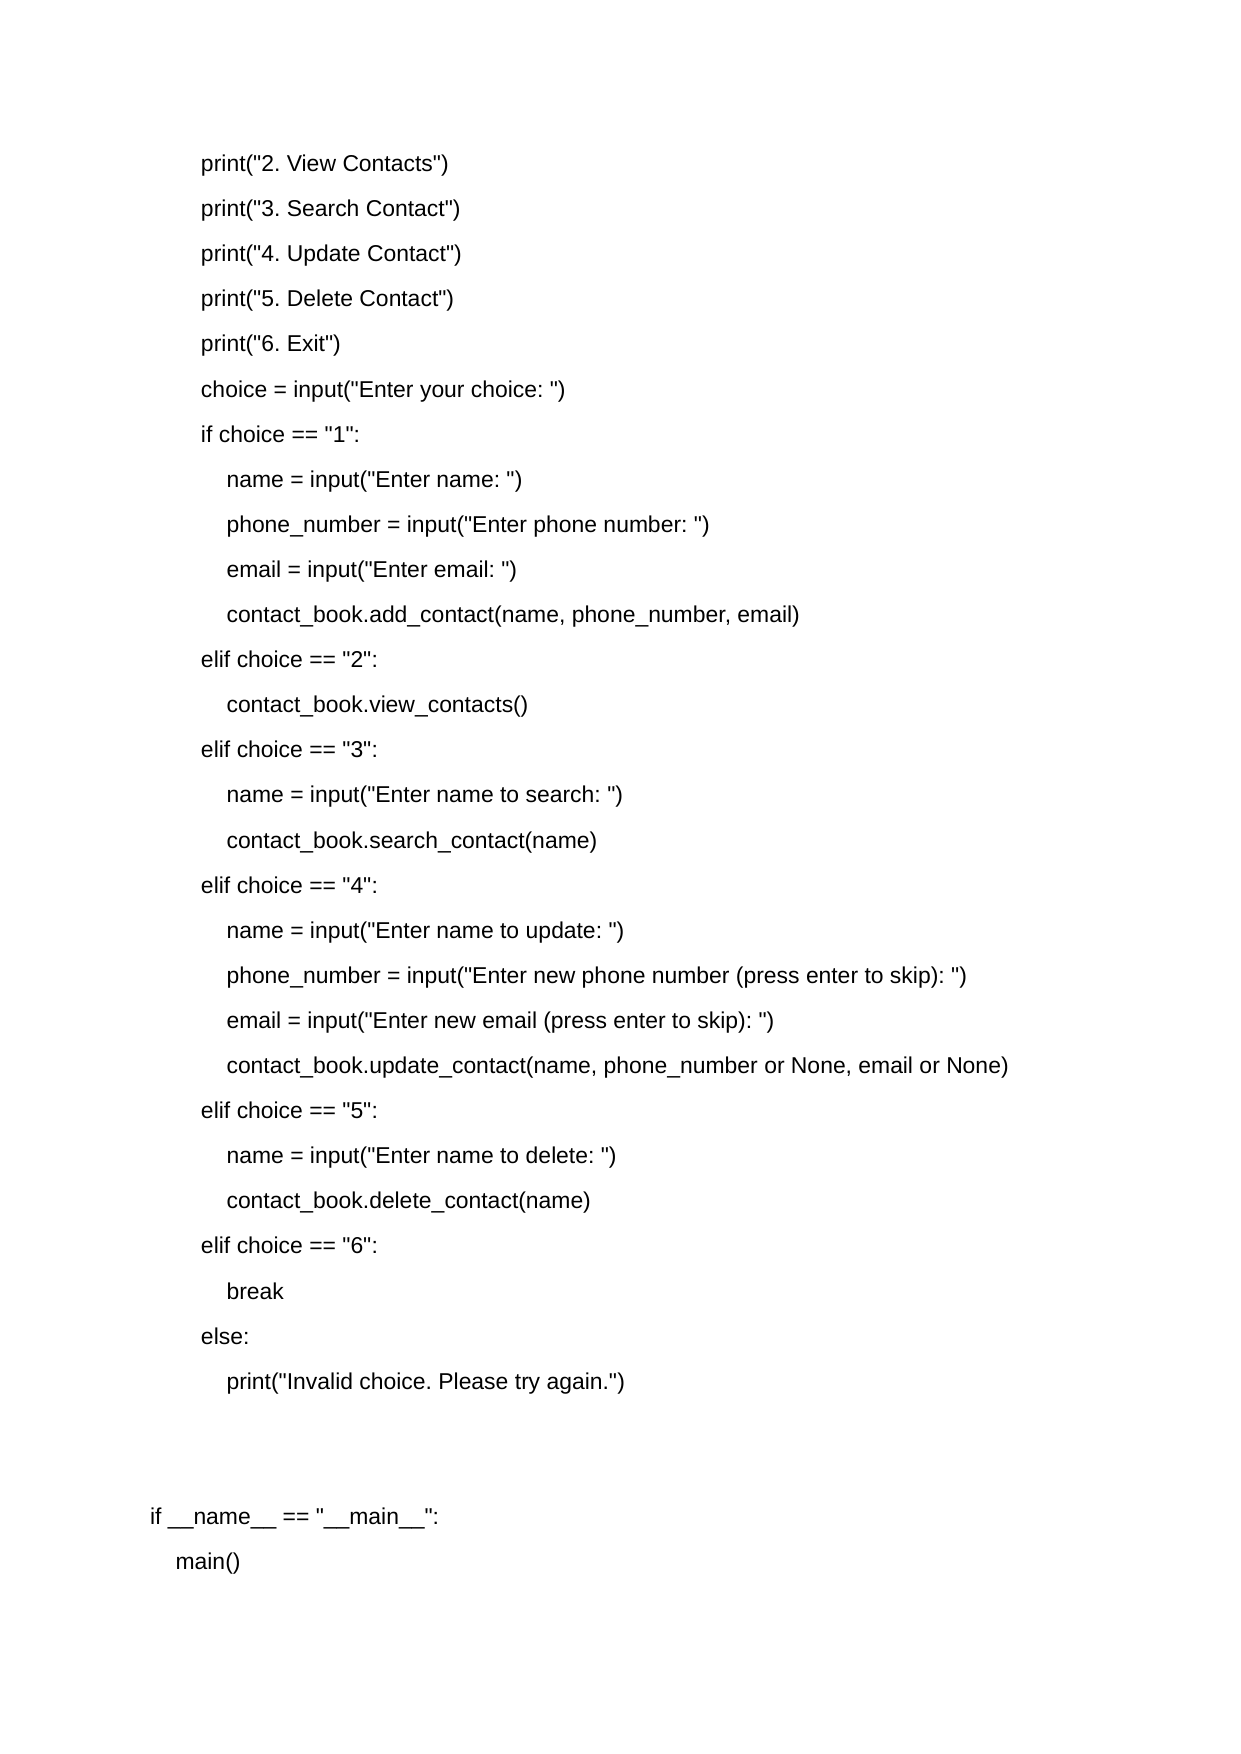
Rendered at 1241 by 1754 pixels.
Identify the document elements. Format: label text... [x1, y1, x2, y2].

text choice = input("Enter your choice: ") [150, 376, 1090, 402]
text elif choice == "6": [150, 1232, 1090, 1259]
text contact_book.delete_contact(name) [150, 1187, 1090, 1214]
text print("4. Update Contact") [150, 240, 1090, 267]
text print("5. Delete Contact") [150, 285, 1090, 312]
text contact_book.add_contact(name, phone_number, email) [150, 601, 1090, 627]
text contact_book.update_contact(name, phone_number or None, email or None) [150, 1052, 1090, 1078]
text break [150, 1278, 1090, 1304]
text main() [150, 1548, 1090, 1574]
text print("2. View Contacts") [150, 150, 1090, 176]
text name = input("Enter name to update: ") [150, 917, 1090, 943]
text elif choice == "5": [150, 1097, 1090, 1123]
text elif choice == "3": [150, 736, 1090, 763]
text email = input("Enter new email (press enter to skip): ") [150, 1007, 1090, 1033]
text name = input("Enter name: ") [150, 466, 1090, 492]
text contact_book.view_contacts() [150, 691, 1090, 718]
text else: [150, 1323, 1090, 1349]
text email = input("Enter email: ") [150, 556, 1090, 582]
text print("3. Search Contact") [150, 195, 1090, 221]
text name = input("Enter name to delete: ") [150, 1142, 1090, 1169]
text phone_number = input("Enter new phone number (press enter to skip): ") [150, 962, 1090, 988]
text contact_book.search_contact(name) [150, 827, 1090, 853]
text if __name__ == "__main__": [150, 1503, 1090, 1529]
text print("6. Exit") [150, 330, 1090, 357]
text elif choice == "4": [150, 872, 1090, 898]
text print("Invalid choice. Please try again.") [150, 1368, 1090, 1394]
text elif choice == "2": [150, 646, 1090, 672]
text if choice == "1": [150, 421, 1090, 447]
text phone_number = input("Enter phone number: ") [150, 511, 1090, 537]
text name = input("Enter name to search: ") [150, 781, 1090, 808]
